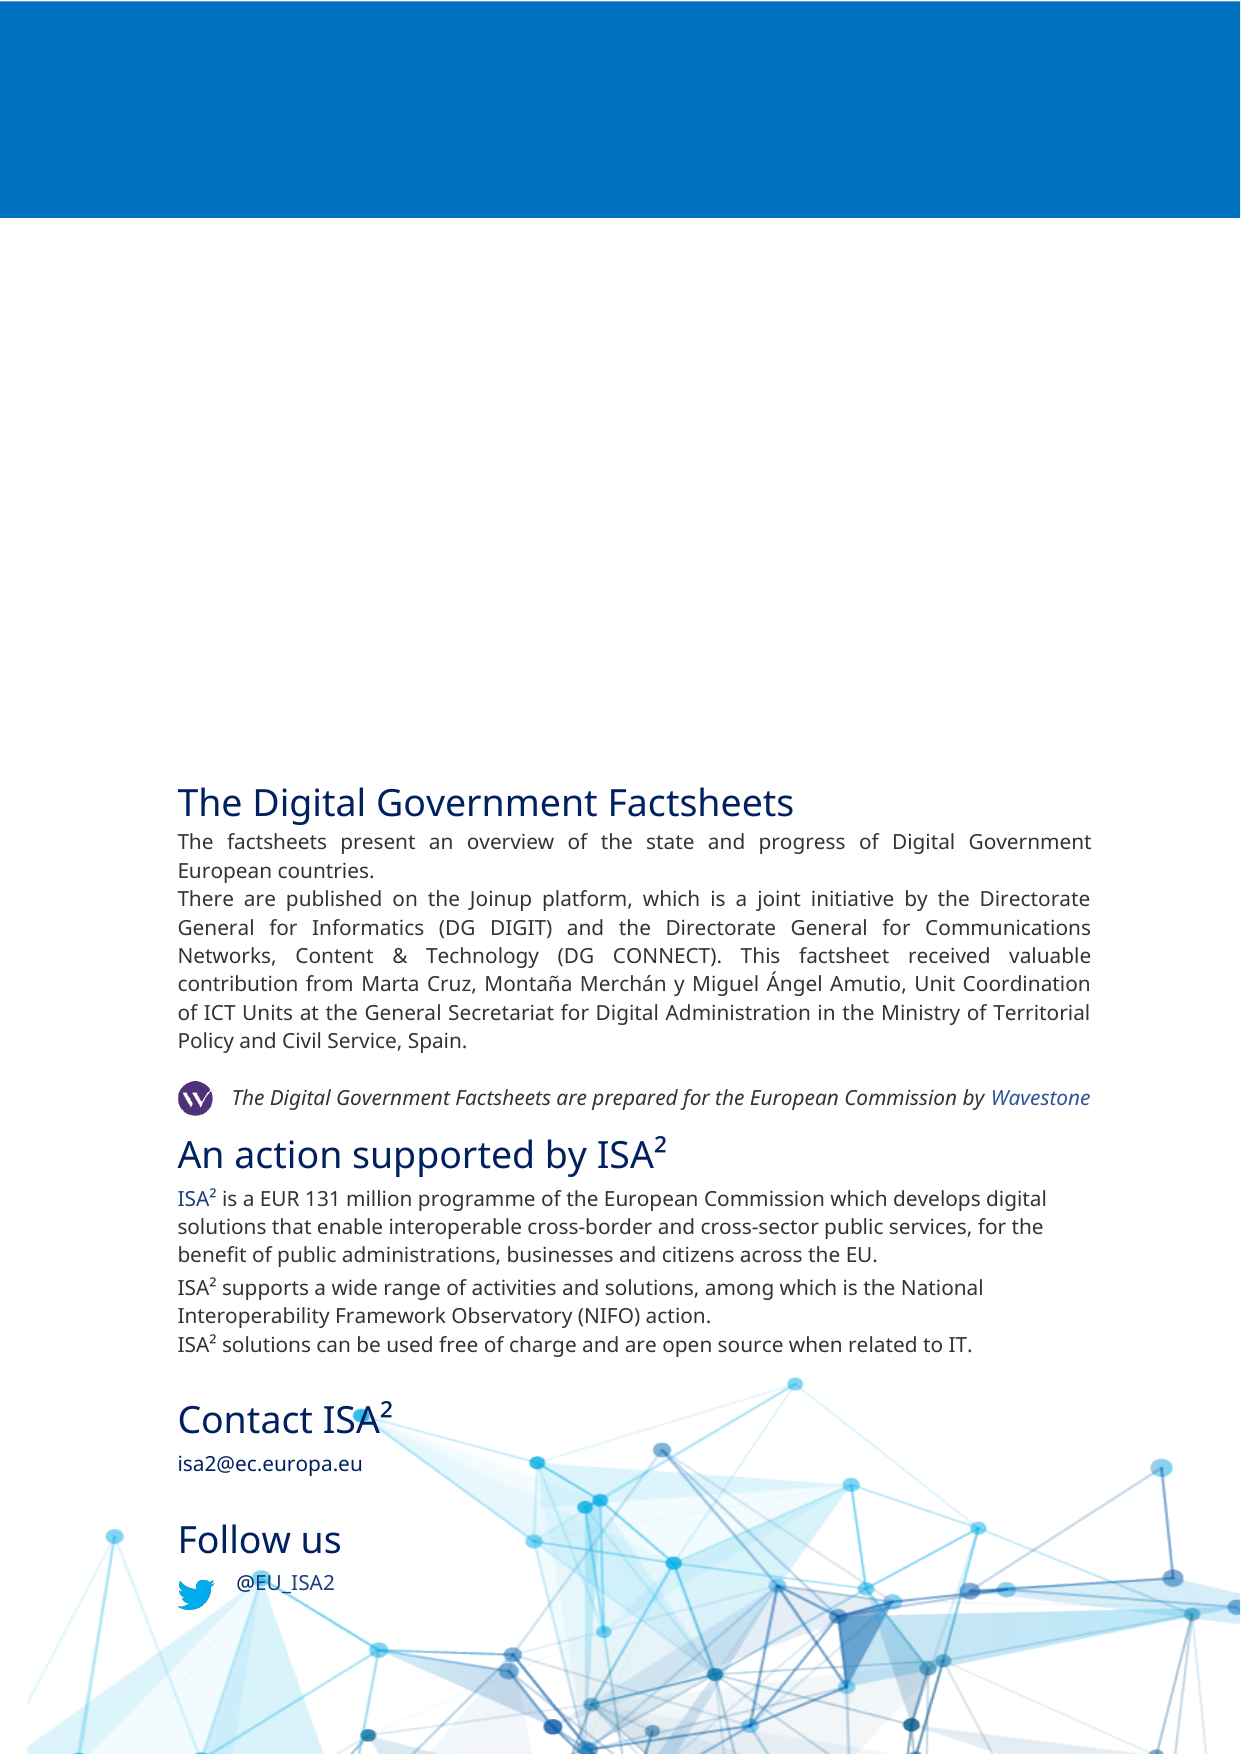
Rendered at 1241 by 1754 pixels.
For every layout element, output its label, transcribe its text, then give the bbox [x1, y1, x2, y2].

picture [27, 1316, 1241, 1754]
text The Digital Government Factsheets [177, 776, 1092, 827]
text There are published on the Joinup platform, which is a joint initiative by the Directorate General for Informatics (DG DIGIT) and the Directorate General for Communications Networks, Content & Technology (DG CONNECT). This factsheet received valuable contribution from Marta Cruz, Montaña Merchán y Miguel Ángel Amutio, Unit Coordination of ICT Units at the General Secretariat for Digital Administration in the Ministry of Territorial Policy and Civil Service, Spain. [177, 884, 1092, 1055]
text The Digital Government Factsheets are prepared for the European Commission by Wavestone [177, 1083, 1092, 1112]
picture [176, 1081, 214, 1117]
text The factsheets present an overview of the state and progress of Digital Government European countries. [177, 827, 1092, 884]
text Follow us [177, 1513, 1092, 1564]
text @EU_ISA2 [236, 1568, 1092, 1597]
text isa2@ec.europa.eu [177, 1449, 1092, 1477]
text ISA² supports a wide range of activities and solutions, among which is the National Interoperability Framework Observatory (NIFO) action. ISA² solutions can be used free of charge and are open source when related to IT. [177, 1273, 1092, 1358]
text ISA² is a EUR 131 million programme of the European Commission which develops digital solutions that enable interoperable cross-border and cross-sector public services, for the benefit of public administrations, businesses and citizens across the EU. [177, 1184, 1092, 1269]
text Contact ISA² [177, 1394, 1092, 1445]
text An action supported by ISA² [177, 1128, 1092, 1179]
